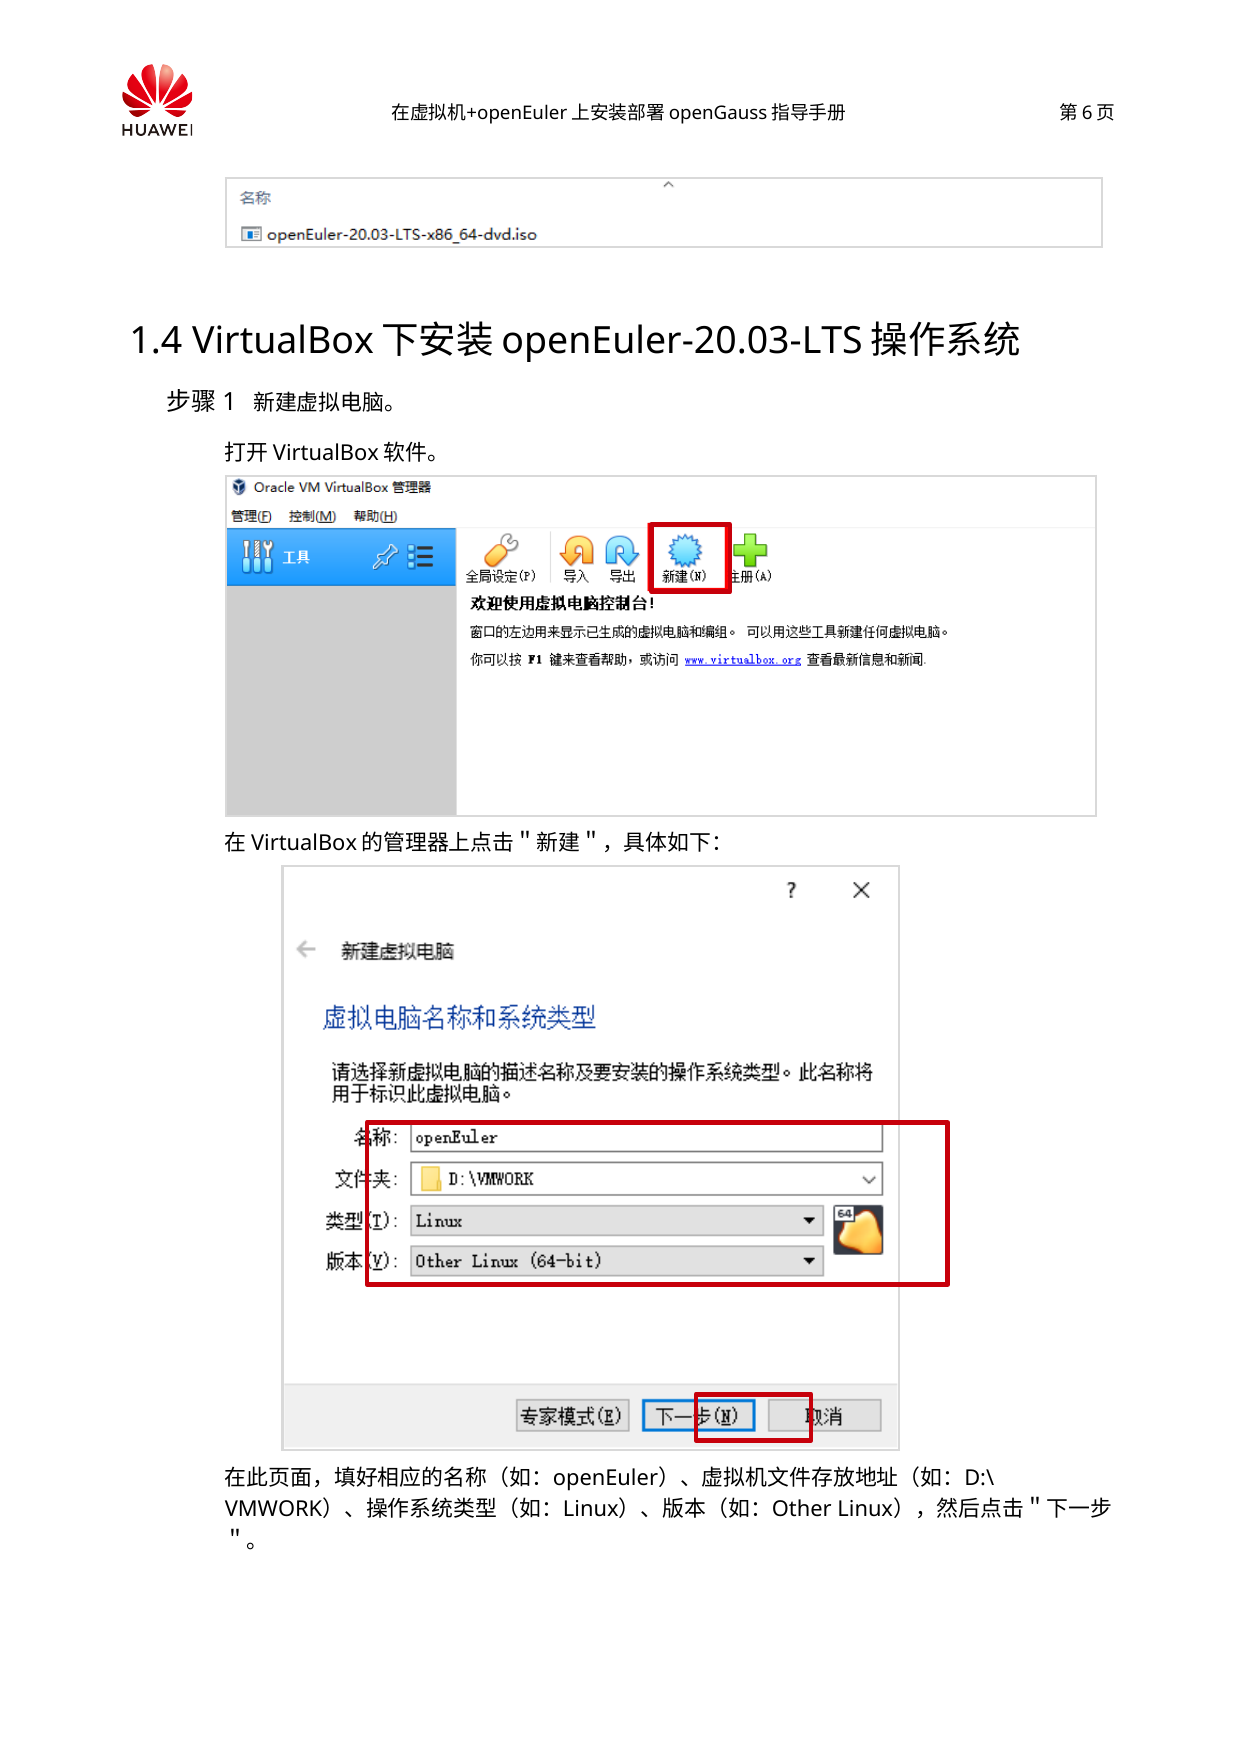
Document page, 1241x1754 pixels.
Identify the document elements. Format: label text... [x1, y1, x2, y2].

picture [227, 179, 1101, 246]
picture [369, 1125, 898, 1282]
picture [227, 477, 1095, 815]
text 打开VirtualBox软件。 [224, 434, 1122, 466]
subtitle VirtualBox下安装openEuler-20.03-LTS操作系统 [129, 310, 1122, 365]
picture [284, 867, 898, 1449]
text 在此页面，填好相应的名称（如：openEuler）、虚拟机文件存放地址（如：d:\vmwork）、操作系统类型（如：Linux）、版本（如：Other Linux），然后点击＂下一步＂。 [224, 1459, 1122, 1555]
text 新建虚拟电脑。 [236, 382, 1122, 418]
text 在VirtualBox的管理器上点击＂新建＂，具体如下： [224, 825, 1122, 857]
picture [122, 64, 193, 136]
